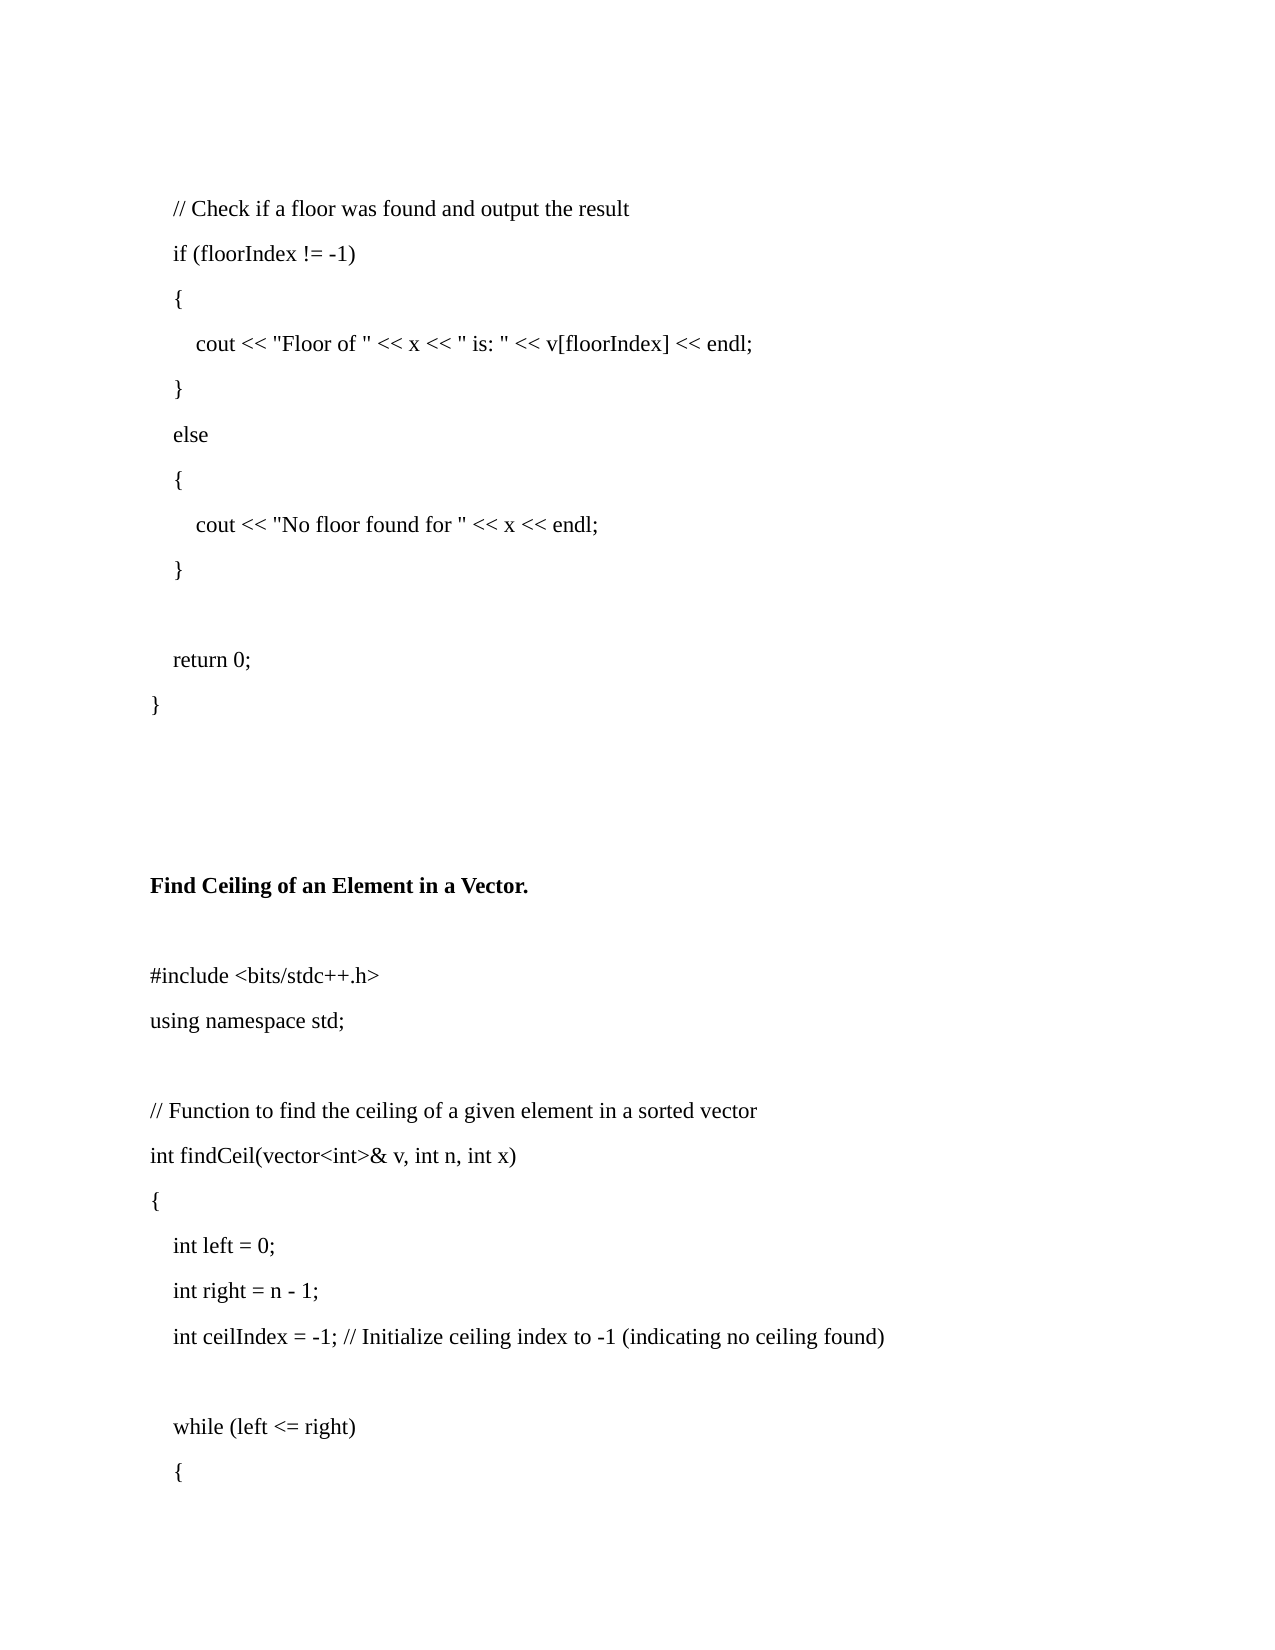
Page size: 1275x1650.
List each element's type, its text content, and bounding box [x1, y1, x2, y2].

text int findCeil(vector<int>& v, int n, int x) [150, 1142, 1125, 1169]
text #include <bits/stdc++.h> [150, 962, 1125, 988]
text } [150, 556, 1125, 582]
text { [150, 1458, 1125, 1484]
text cout << "Floor of " << x << " is: " << v[floorIndex] << endl; [150, 330, 1125, 357]
text return 0; [150, 646, 1125, 672]
text } [150, 376, 1125, 402]
text Find Ceiling of an Element in a Vector. [150, 872, 1125, 898]
text cout << "No floor found for " << x << endl; [150, 511, 1125, 537]
text { [150, 466, 1125, 492]
text // Check if a floor was found and output the result [150, 195, 1125, 221]
text int right = n - 1; [150, 1278, 1125, 1304]
text while (left <= right) [150, 1413, 1125, 1439]
text { [150, 1187, 1125, 1214]
text else [150, 421, 1125, 447]
text int ceilIndex = -1; // Initialize ceiling index to -1 (indicating no ceiling found) [150, 1323, 1125, 1349]
text using namespace std; [150, 1007, 1125, 1033]
text int left = 0; [150, 1232, 1125, 1259]
text { [150, 285, 1125, 312]
text } [150, 691, 1125, 718]
text // Function to find the ceiling of a given element in a sorted vector [150, 1097, 1125, 1123]
text if (floorIndex != -1) [150, 240, 1125, 267]
